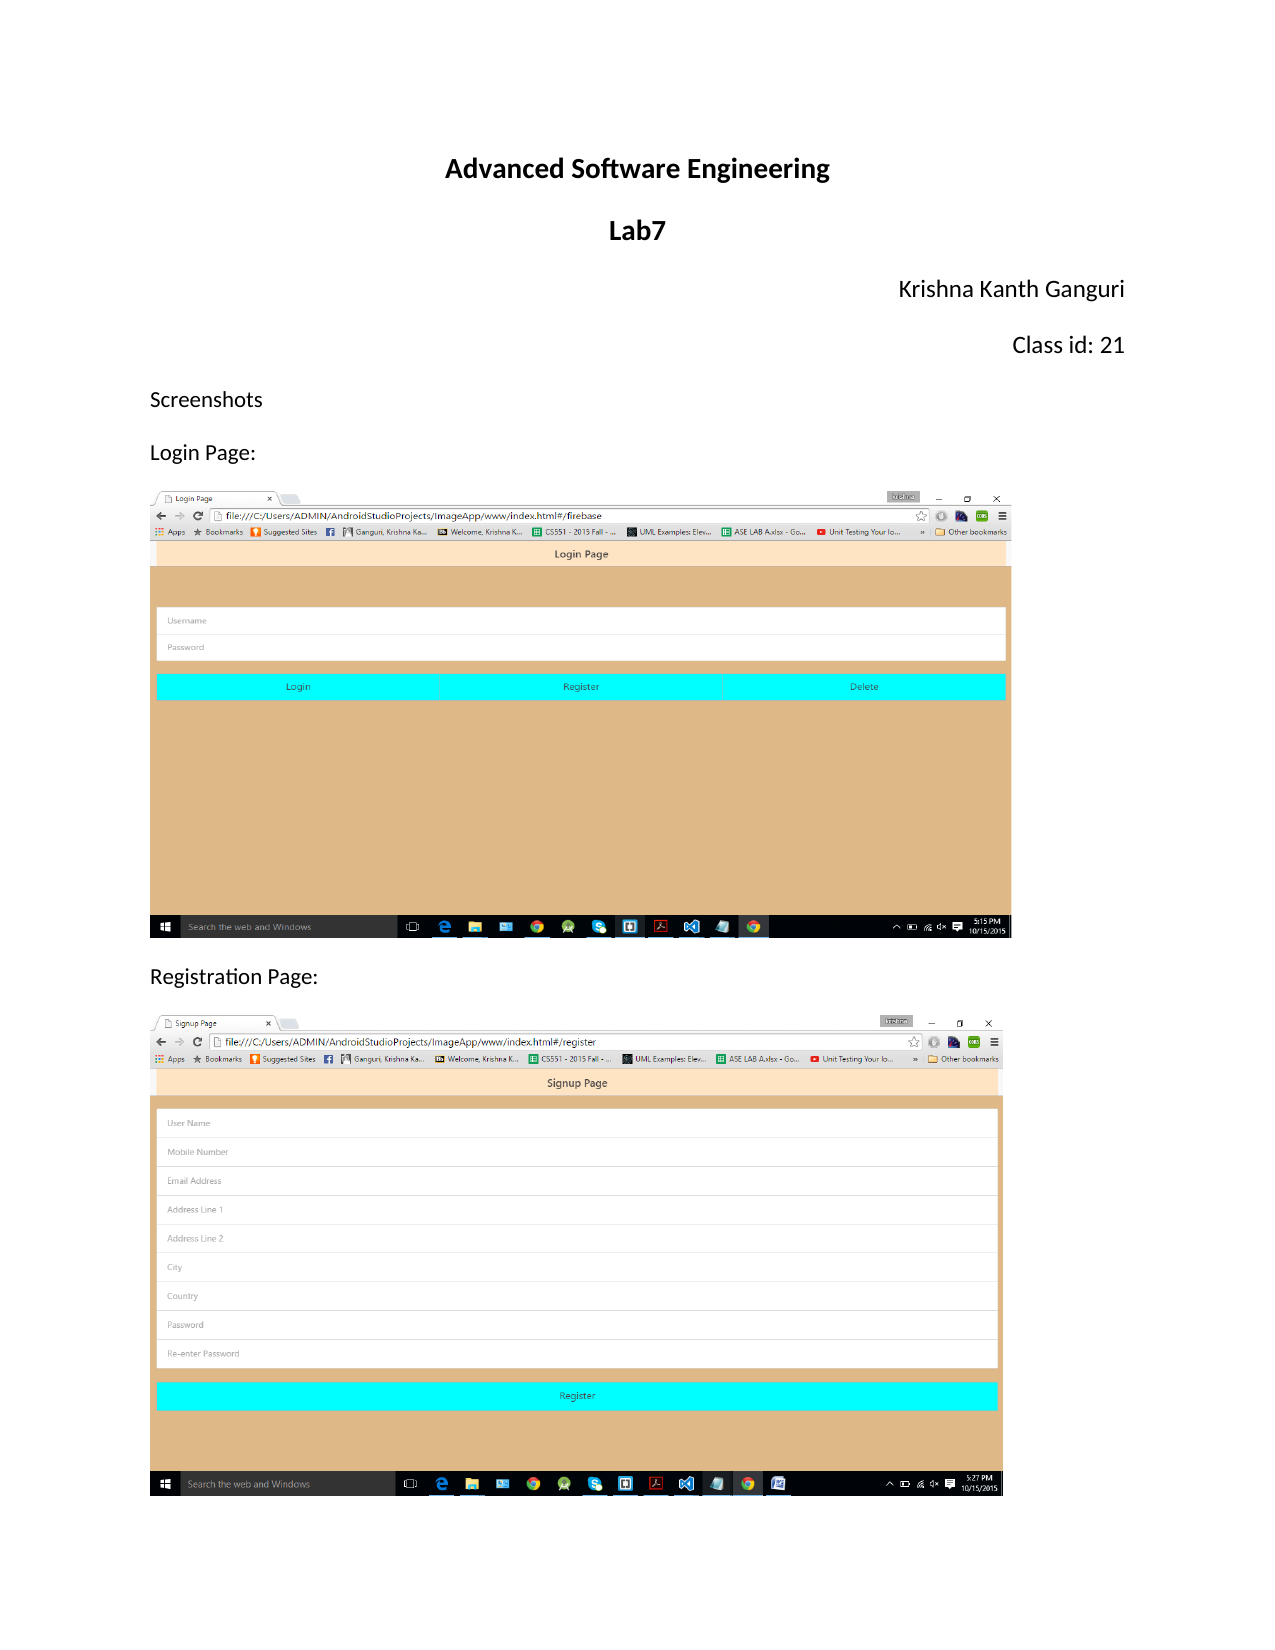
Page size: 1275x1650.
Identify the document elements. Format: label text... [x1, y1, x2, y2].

text Krishna Kanth Ganguri [150, 273, 1125, 304]
text Registration Page: [150, 962, 1125, 991]
text Lab7 [150, 212, 1125, 247]
text Advanced Software Engineering [150, 150, 1125, 186]
text Login Page: [150, 438, 1125, 466]
picture [150, 1015, 1003, 1496]
picture [150, 491, 1012, 938]
text Class id: 21 [150, 329, 1125, 360]
text Screenshots [150, 385, 1125, 413]
